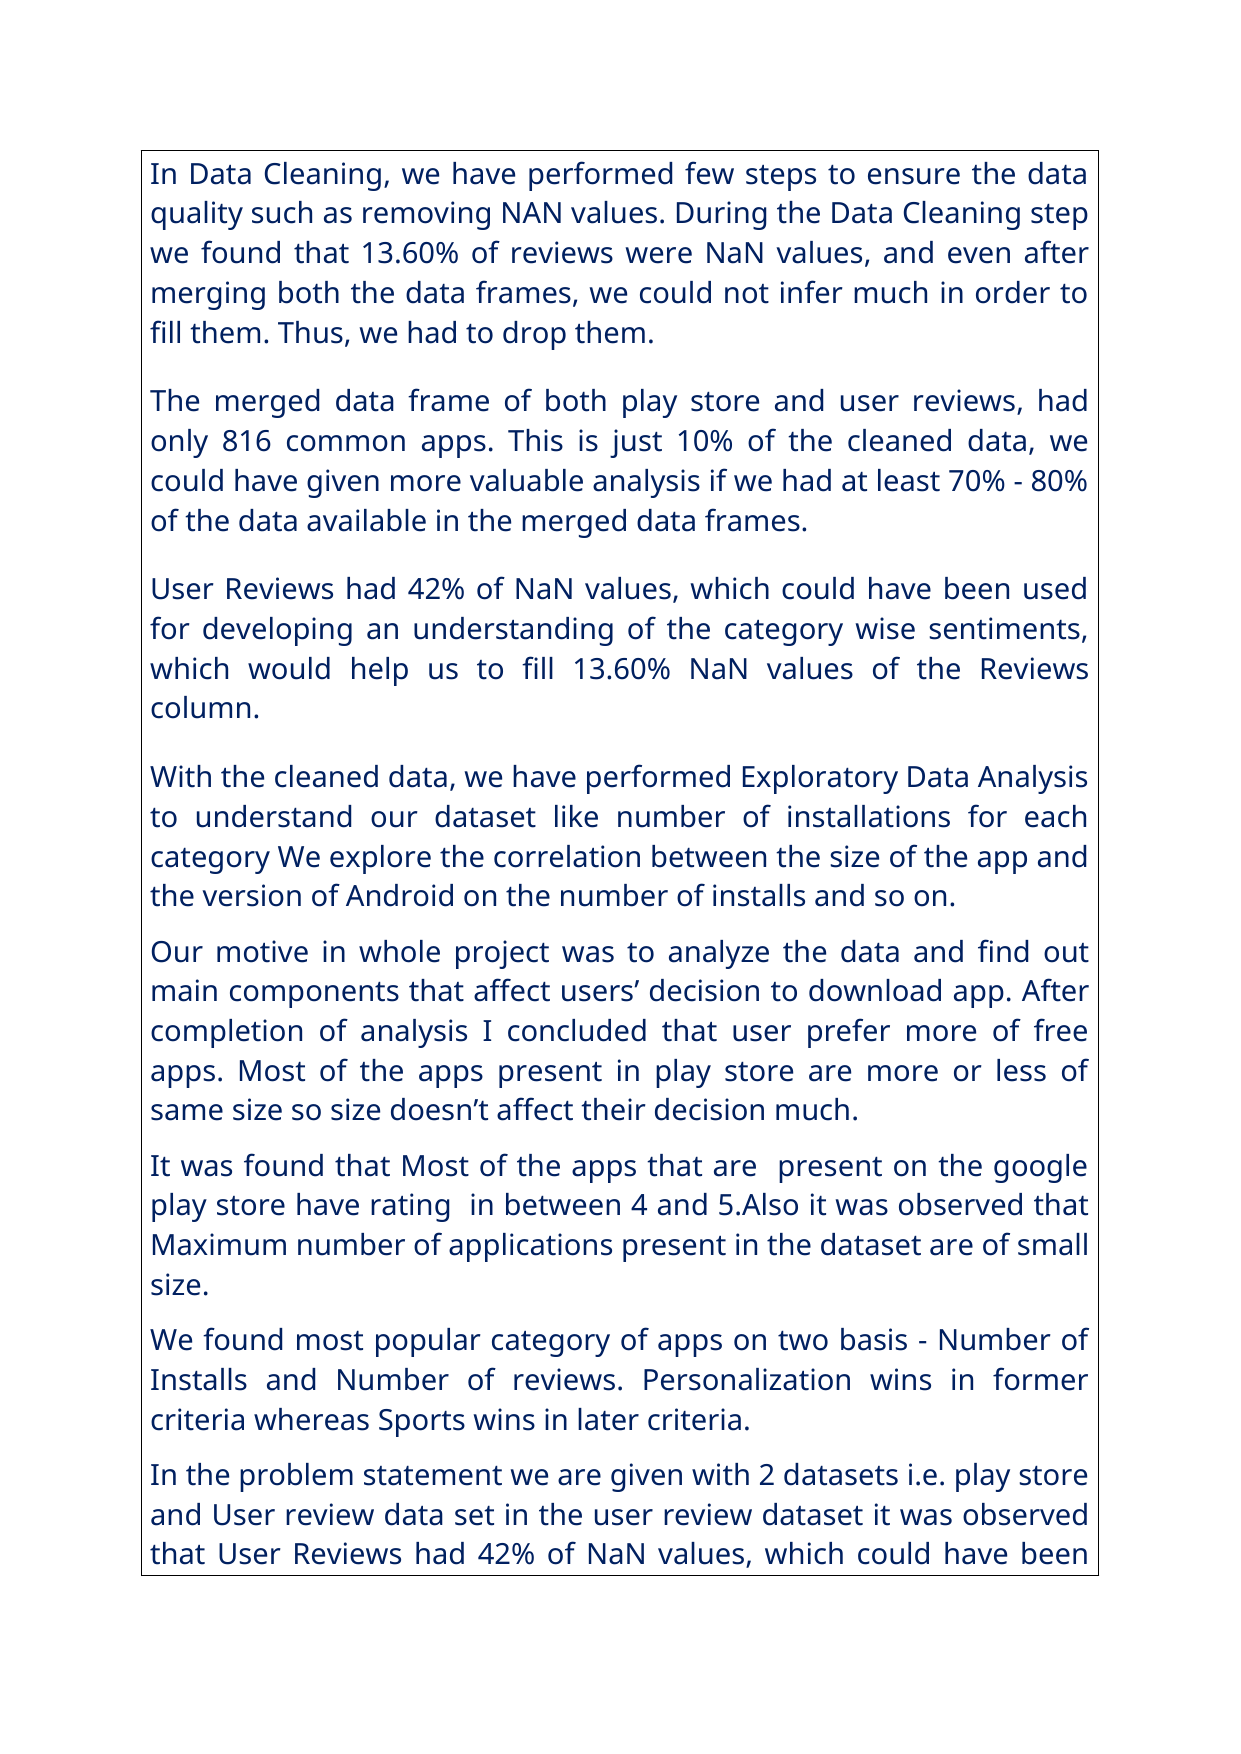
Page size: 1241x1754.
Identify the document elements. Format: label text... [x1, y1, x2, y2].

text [142, 151, 1098, 352]
text Our motive in whole project was to analyze the data and find out main components that affect users’ decision to download app. After completion of analysis I concluded that user prefer more of free apps. Most of the apps present in play store are more or less of same size so size doesn’t affect their decision much. [142, 928, 1098, 1129]
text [142, 1451, 1098, 1575]
text The merged data frame of both play store and user reviews, had only 816 common apps. This is just 10% of the cleaned data, we could have given more valuable analysis if we had at least 70% - 80% of the data available in the merged data frames. [142, 378, 1098, 539]
text With the cleaned data, we have performed Exploratory Data Analysis to understand our dataset like number of installations for each category We explore the correlation between the size of the app and the version of Android on the number of installs and so on. [142, 753, 1098, 915]
text We found most popular category of apps on two basis - Number of Installs and Number of reviews. Personalization wins in former criteria whereas Sports wins in later criteria. [142, 1316, 1098, 1438]
text It was found that Most of the apps that are present on the google play store have rating in between 4 and 5.Also it was observed that Maximum number of applications present in the dataset are of small size. [142, 1142, 1098, 1304]
text User Reviews had 42% of NaN values, which could have been used for developing an understanding of the category wise sentiments, which would help us to fill 13.60% NaN values of the Reviews column. [142, 566, 1098, 727]
